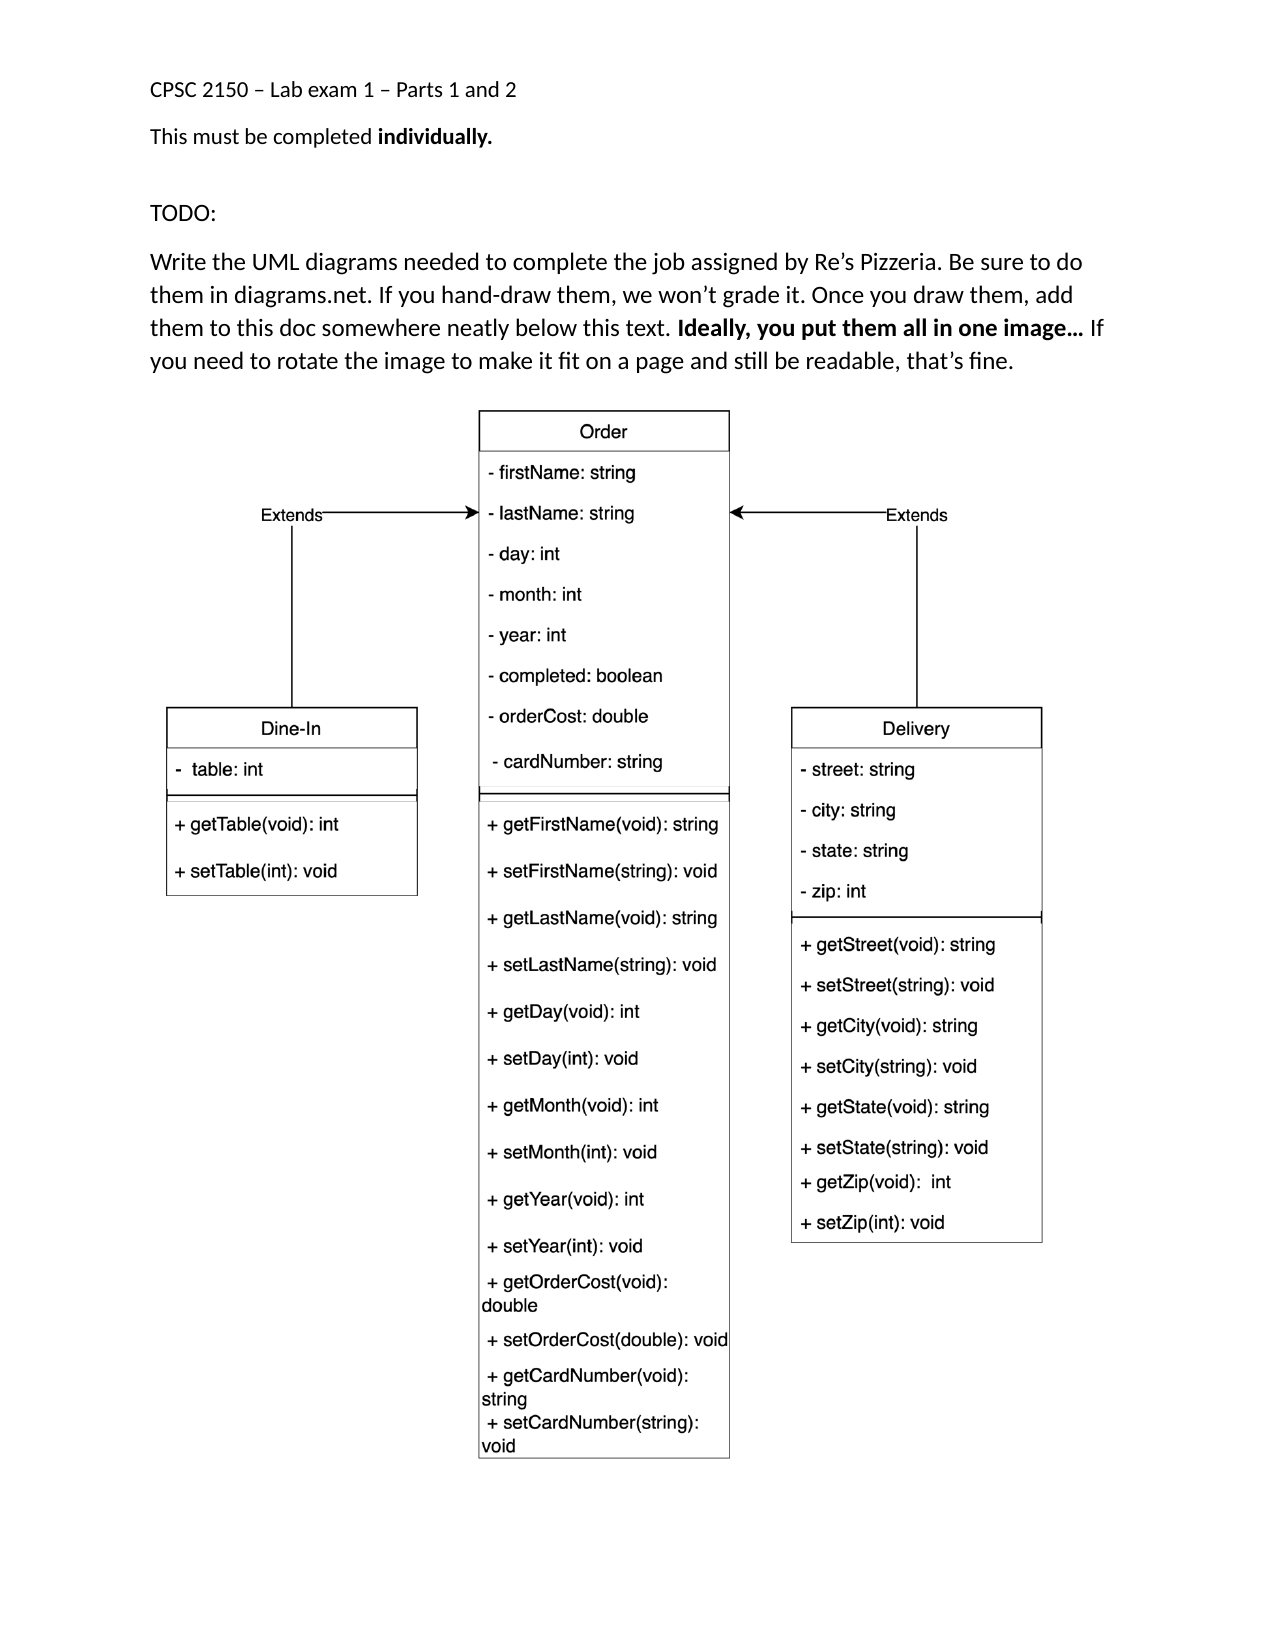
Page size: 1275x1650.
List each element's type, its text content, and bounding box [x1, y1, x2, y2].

text Write the UML diagrams needed to complete the job assigned by Re’s Pizzeria. Be sure to do them in diagrams.net. If you hand-draw them, we won’t grade it. Once you draw them, add them to this doc somewhere neatly below this text. Ideally, you put them all in one image… If you need to rotate the image to make it fit on a page and still be readable, that’s fine. [150, 246, 1125, 376]
text TODO: [150, 197, 1125, 227]
picture [150, 394, 1058, 1474]
